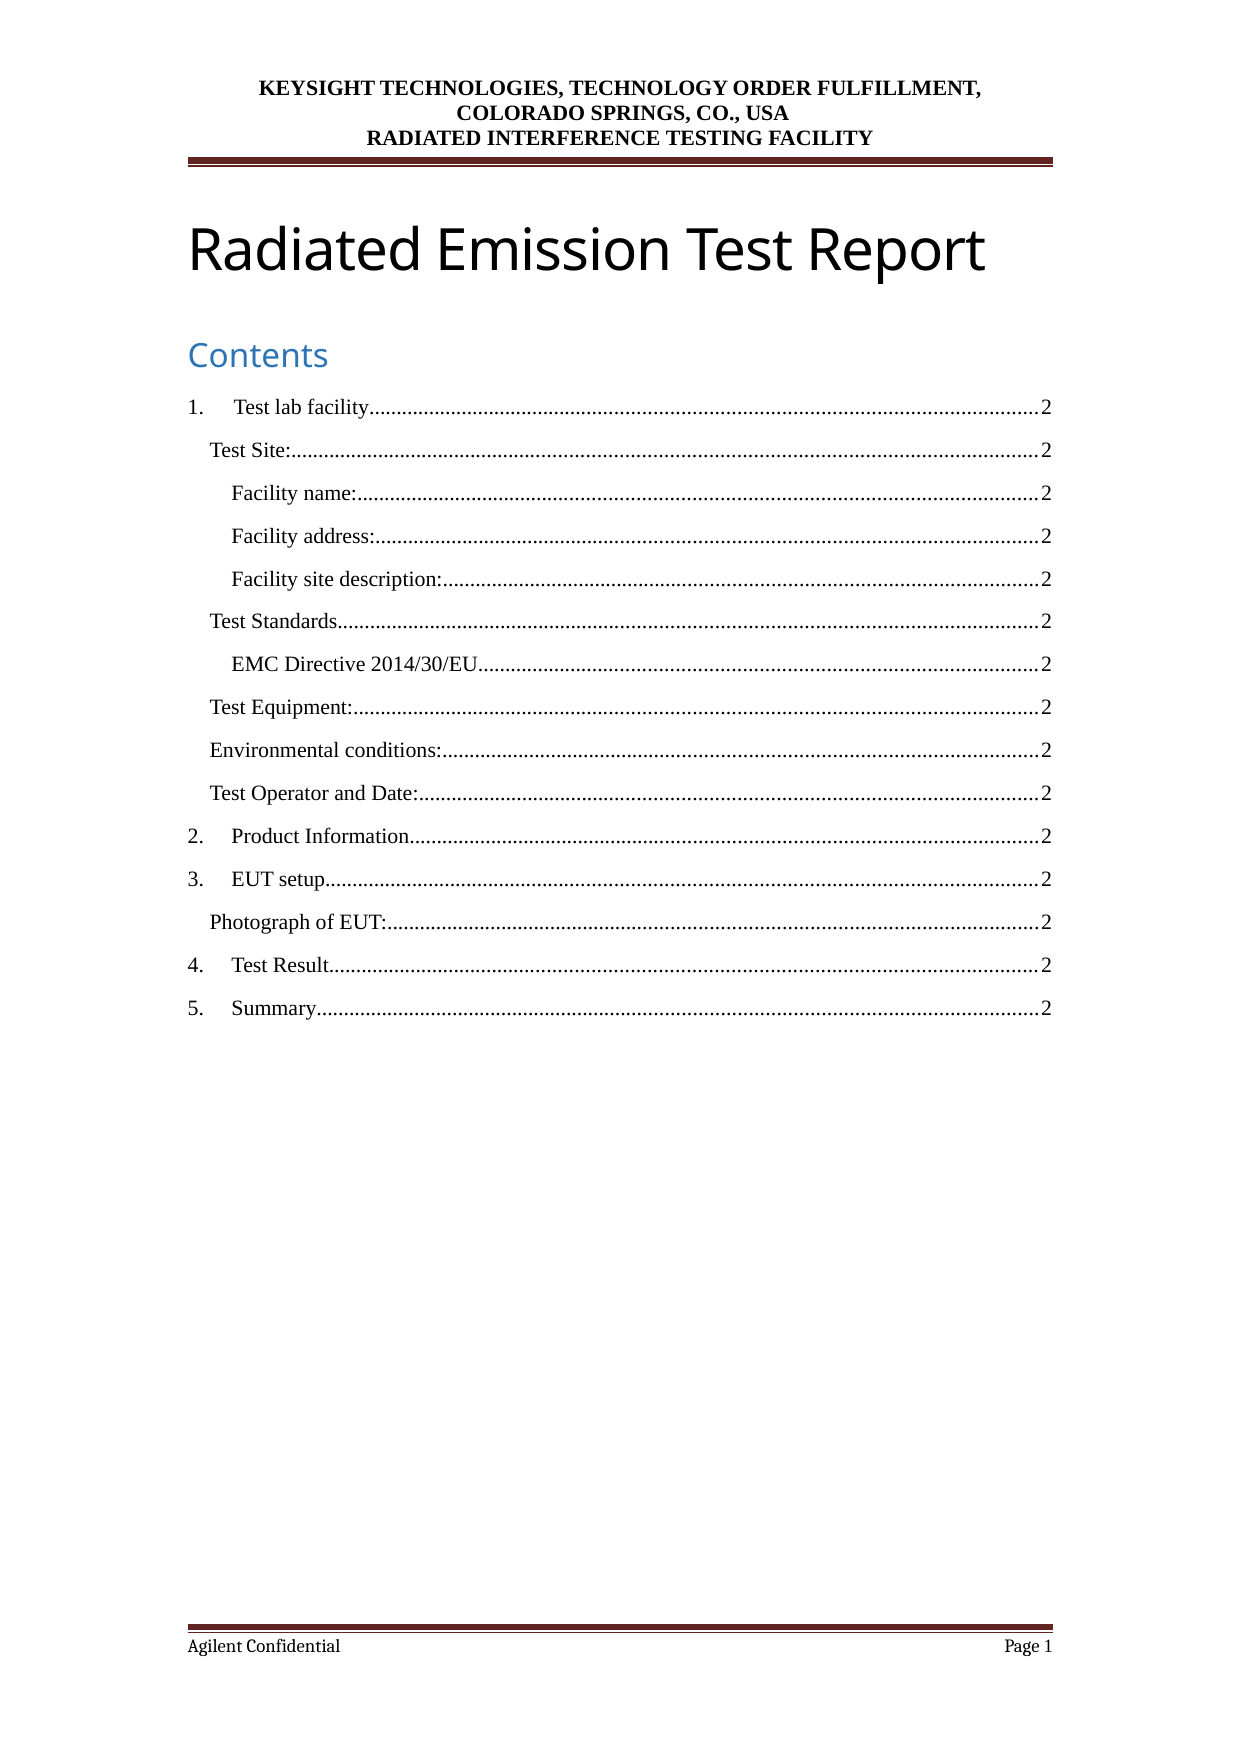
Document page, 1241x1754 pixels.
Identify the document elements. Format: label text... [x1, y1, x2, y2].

title Radiated Emission Test Report [187, 199, 1053, 297]
